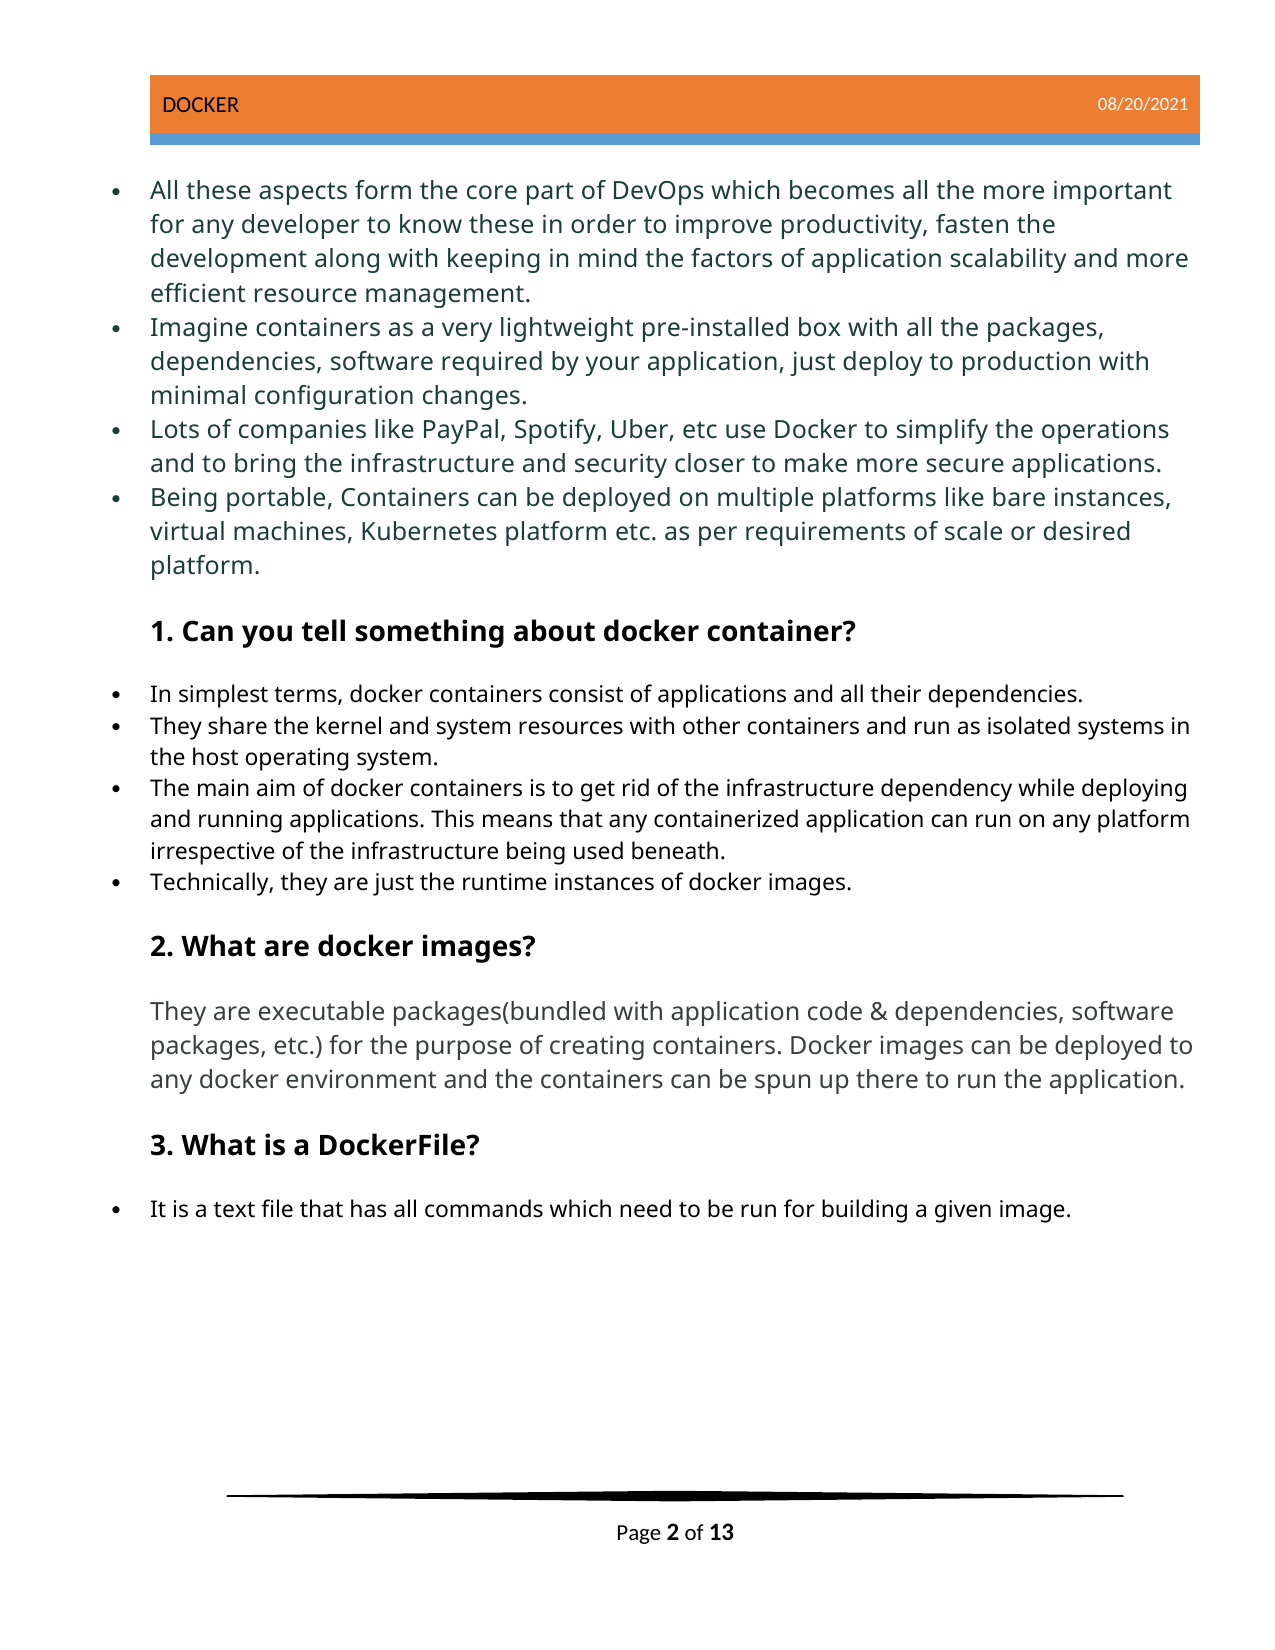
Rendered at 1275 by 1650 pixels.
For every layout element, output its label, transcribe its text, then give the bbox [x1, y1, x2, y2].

list Being portable, Containers can be deployed on multiple platforms like bare instances, virtual machines, Kubernetes platform etc. as per requirements of scale or desired platform. [112, 479, 1200, 582]
list In simplest terms, docker containers consist of applications and all their dependencies. [112, 678, 1200, 710]
list Imagine containers as a very lightweight pre-installed box with all the packages, dependencies, software required by your application, just deploy to production with minimal configuration changes. [112, 309, 1200, 411]
subtitle 3. What is a DockerFile? [150, 1125, 1200, 1163]
list All these aspects form the core part of DevOps which becomes all the more important for any developer to know these in order to improve productivity, fasten the development along with keeping in mind the factors of application scalability and more efficient resource management. [112, 173, 1200, 309]
text They are executable packages(bundled with application code & dependencies, software packages, etc.) for the purpose of creating containers. Docker images can be deployed to any docker environment and the containers can be spun up there to run the application. [150, 994, 1200, 1096]
list They share the kernel and system resources with other containers and run as isolated systems in the host operating system. [112, 710, 1200, 772]
list Technically, they are just the runtime instances of docker images. [112, 866, 1200, 897]
subtitle 1. Can you tell something about docker container? [150, 611, 1200, 649]
subtitle 2. What are docker images? [150, 926, 1200, 965]
list It is a text file that has all commands which need to be run for building a given image. [112, 1193, 1200, 1224]
list The main aim of docker containers is to get rid of the infrastructure dependency while deploying and running applications. This means that any containerized application can run on any platform irrespective of the infrastructure being used beneath. [112, 772, 1200, 866]
list Lots of companies like PayPal, Spotify, Uber, etc use Docker to simplify the operations and to bring the infrastructure and security closer to make more secure applications. [112, 411, 1200, 479]
